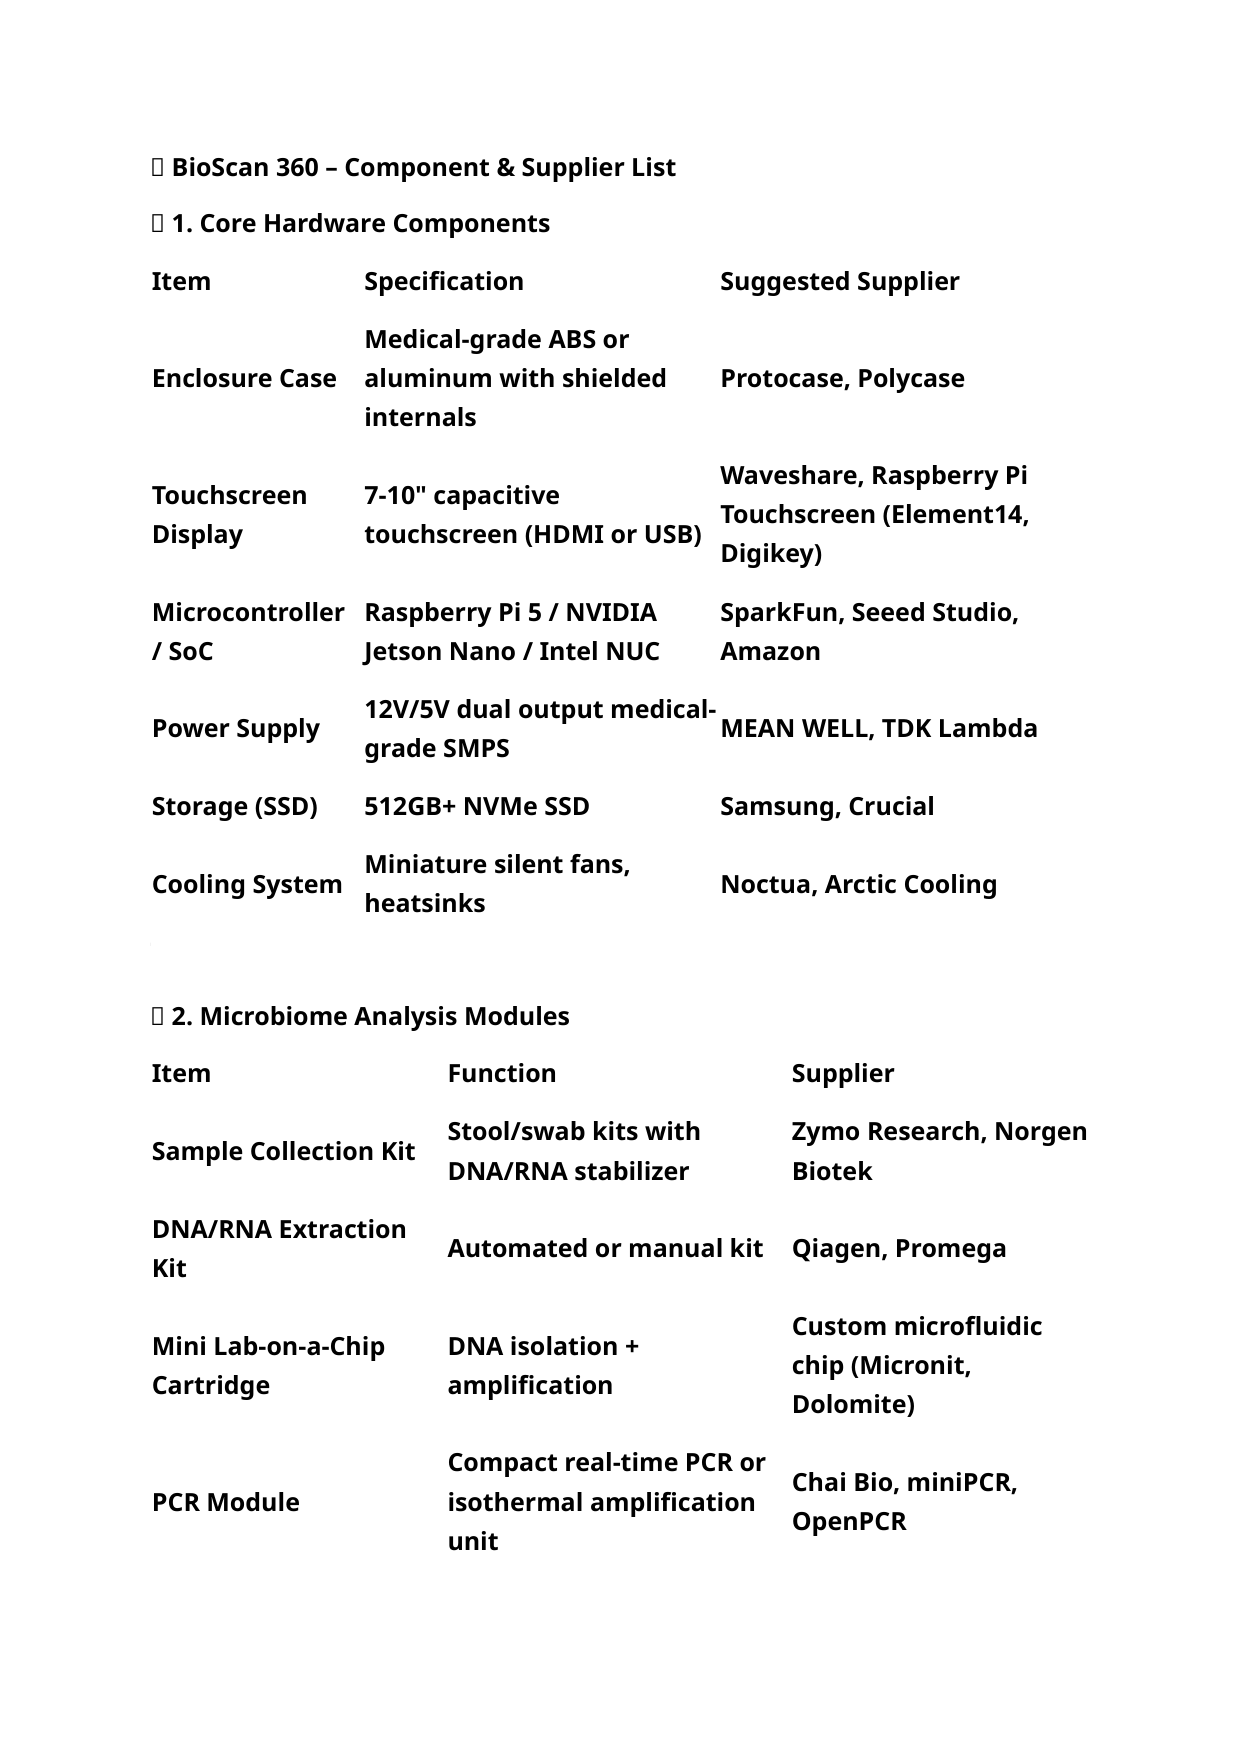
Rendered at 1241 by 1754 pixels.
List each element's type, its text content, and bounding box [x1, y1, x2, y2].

table_cell Raspberry Pi 5 / NVIDIA Jetson Nano / Intel NUC [363, 593, 718, 690]
table_cell Automated or manual kit [446, 1210, 790, 1307]
text 🔬 2. Microbiome Analysis Modules [150, 998, 1090, 1033]
table_cell 7-10" capacitive touchscreen (HDMI or USB) [363, 456, 718, 593]
table_cell Protocase, Polycase [719, 320, 1090, 456]
table_cell Stool/swab kits with DNA/RNA stabilizer [446, 1113, 790, 1210]
table_cell Touchscreen Display [150, 456, 362, 593]
table_cell Sample Collection Kit [150, 1113, 446, 1210]
table_cell DNA isolation + amplification [446, 1307, 790, 1443]
table_header Function [446, 1054, 790, 1112]
text 🔹 1. Core Hardware Components [150, 206, 1090, 240]
table_header Suggested Supplier [719, 262, 1090, 320]
table_cell Microcontroller / SoC [150, 593, 362, 690]
table_cell Mini Lab-on-a-Chip Cartridge [150, 1307, 446, 1443]
table_cell DNA/RNA Extraction Kit [150, 1210, 446, 1307]
table_header Supplier [790, 1054, 1090, 1112]
table_cell 12V/5V dual output medical-grade SMPS [363, 690, 718, 787]
table_cell SparkFun, Seeed Studio, Amazon [719, 593, 1090, 690]
table_cell Power Supply [150, 690, 362, 787]
table_cell Medical-grade ABS or aluminum with shielded internals [363, 320, 718, 456]
table_header Specification [363, 262, 718, 320]
table_cell 512GB+ NVMe SSD [363, 787, 718, 845]
table_cell Noctua, Arctic Cooling [719, 845, 1090, 943]
table_header Item [150, 262, 362, 320]
table_header Item [150, 1054, 446, 1112]
text 🧬 BioScan 360 – Component & Supplier List [150, 150, 1090, 184]
table_cell PCR Module [150, 1444, 446, 1580]
table_cell Enclosure Case [150, 320, 362, 456]
table_cell Waveshare, Raspberry Pi Touchscreen (Element14, Digikey) [719, 456, 1090, 593]
table_cell Cooling System [150, 845, 362, 943]
table_cell Chai Bio, miniPCR, OpenPCR [790, 1444, 1090, 1580]
table_cell Storage (SSD) [150, 787, 362, 845]
table_cell Compact real-time PCR or isothermal amplification unit [446, 1444, 790, 1580]
table_cell Zymo Research, Norgen Biotek [790, 1113, 1090, 1210]
table_cell Custom microfluidic chip (Micronit, Dolomite) [790, 1307, 1090, 1443]
table_cell MEAN WELL, TDK Lambda [719, 690, 1090, 787]
table_cell Qiagen, Promega [790, 1210, 1090, 1307]
table_cell Miniature silent fans, heatsinks [363, 845, 718, 943]
table_cell Samsung, Crucial [719, 787, 1090, 845]
